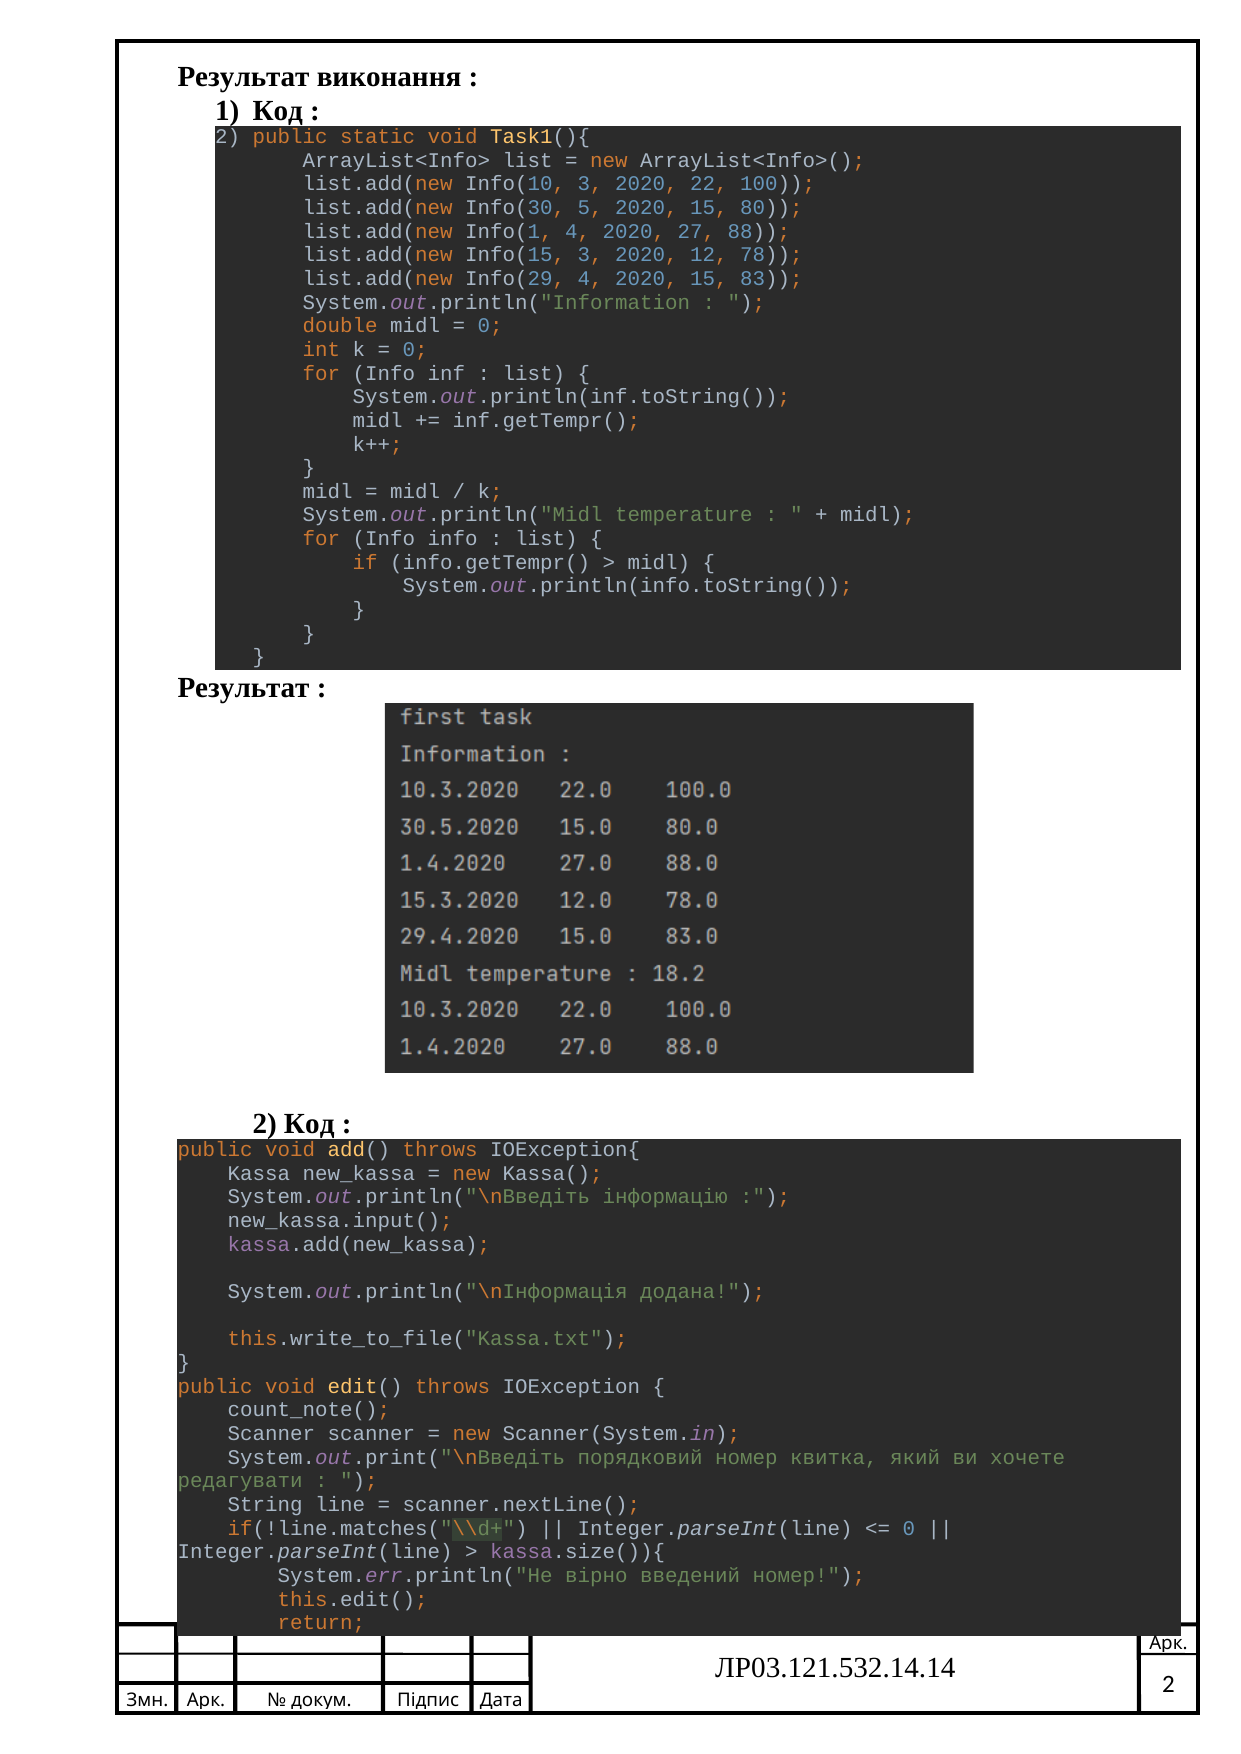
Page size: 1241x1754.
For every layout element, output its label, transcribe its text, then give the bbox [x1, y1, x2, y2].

text Результат : [177, 670, 1181, 703]
list Код : [215, 93, 1181, 126]
list 2) Код : [252, 1106, 1181, 1139]
text Результат виконання : [177, 59, 1181, 93]
picture [384, 703, 974, 1073]
list public static void Task1(){ ArrayList<Info> list = new ArrayList<Info>(); list.add(new Info(10, 3, 2020, 22, 100)); list.add(new Info(30, 5, 2020, 15, 80)); list.add(new Info(1, 4, 2020, 27, 88)); list.add(new Info(15, 3, 2020, 12, 78)); list.add(new Info(29, 4, 2020, 15, 83)); System.out.println("Information : "); double midl = 0; int k = 0; for (Info inf : list) { System.out.println(inf.toString()); midl += inf.getTempr(); k++; } midl = midl / k; System.out.println("Midl temperature : " + midl); for (Info info : list) { if (info.getTempr() > midl) { System.out.println(info.toString()); } } } [215, 126, 1181, 670]
